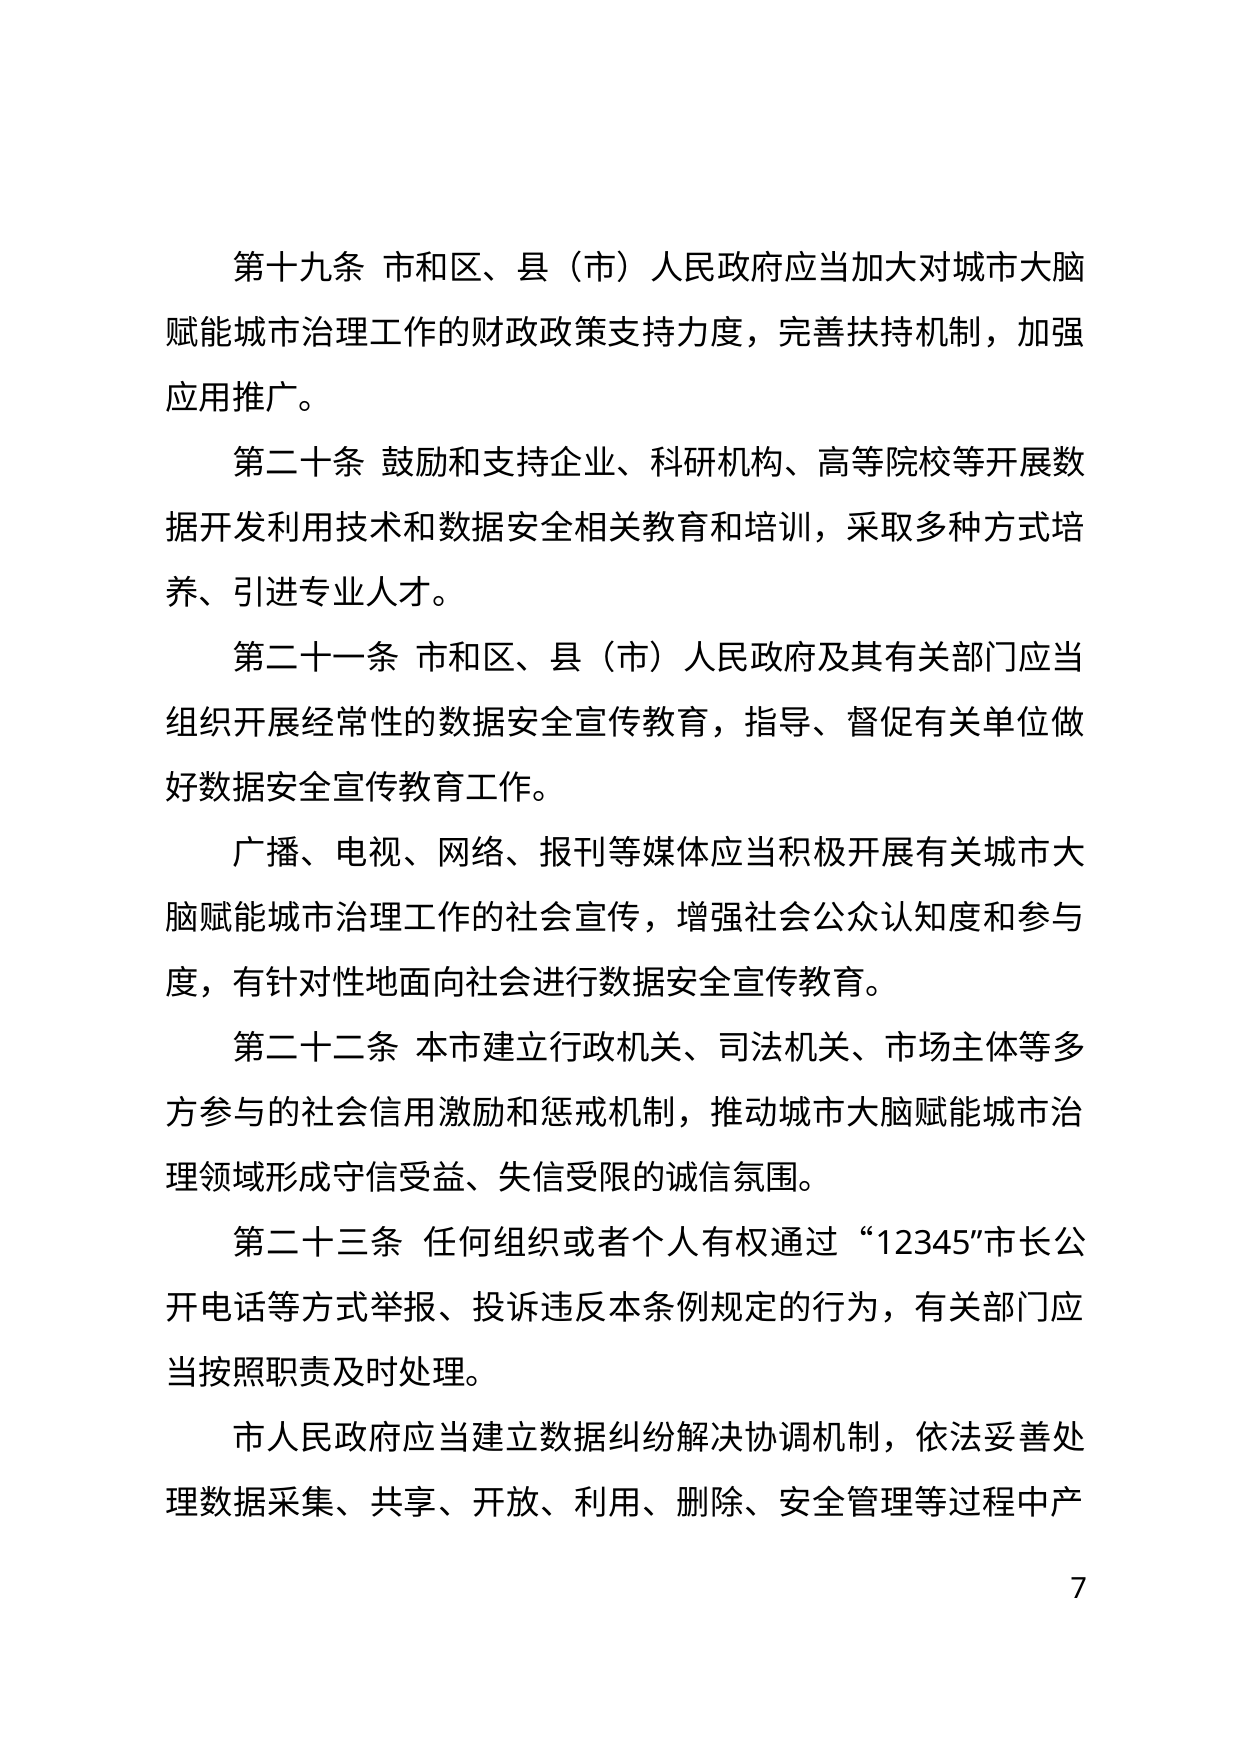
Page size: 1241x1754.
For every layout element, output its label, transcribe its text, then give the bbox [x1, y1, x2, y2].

text 第二十一条 市和区、县（市）人民政府及其有关部门应当组织开展经常性的数据安全宣传教育，指导、督促有关单位做好数据安全宣传教育工作。 [165, 623, 1087, 818]
text 第二十二条 本市建立行政机关、司法机关、市场主体等多方参与的社会信用激励和惩戒机制，推动城市大脑赋能城市治理领域形成守信受益、失信受限的诚信氛围。 [165, 1013, 1087, 1208]
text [165, 1403, 1087, 1533]
text 第二十条 鼓励和支持企业、科研机构、高等院校等开展数据开发利用技术和数据安全相关教育和培训，采取多种方式培养、引进专业人才。 [165, 428, 1087, 623]
text 第二十三条 任何组织或者个人有权通过“12345”市长公开电话等方式举报、投诉违反本条例规定的行为，有关部门应当按照职责及时处理。 [165, 1208, 1087, 1403]
text 第十九条 市和区、县（市）人民政府应当加大对城市大脑赋能城市治理工作的财政政策支持力度，完善扶持机制，加强应用推广。 [165, 233, 1087, 428]
text 广播、电视、网络、报刊等媒体应当积极开展有关城市大脑赋能城市治理工作的社会宣传，增强社会公众认知度和参与度，有针对性地面向社会进行数据安全宣传教育。 [165, 818, 1087, 1013]
